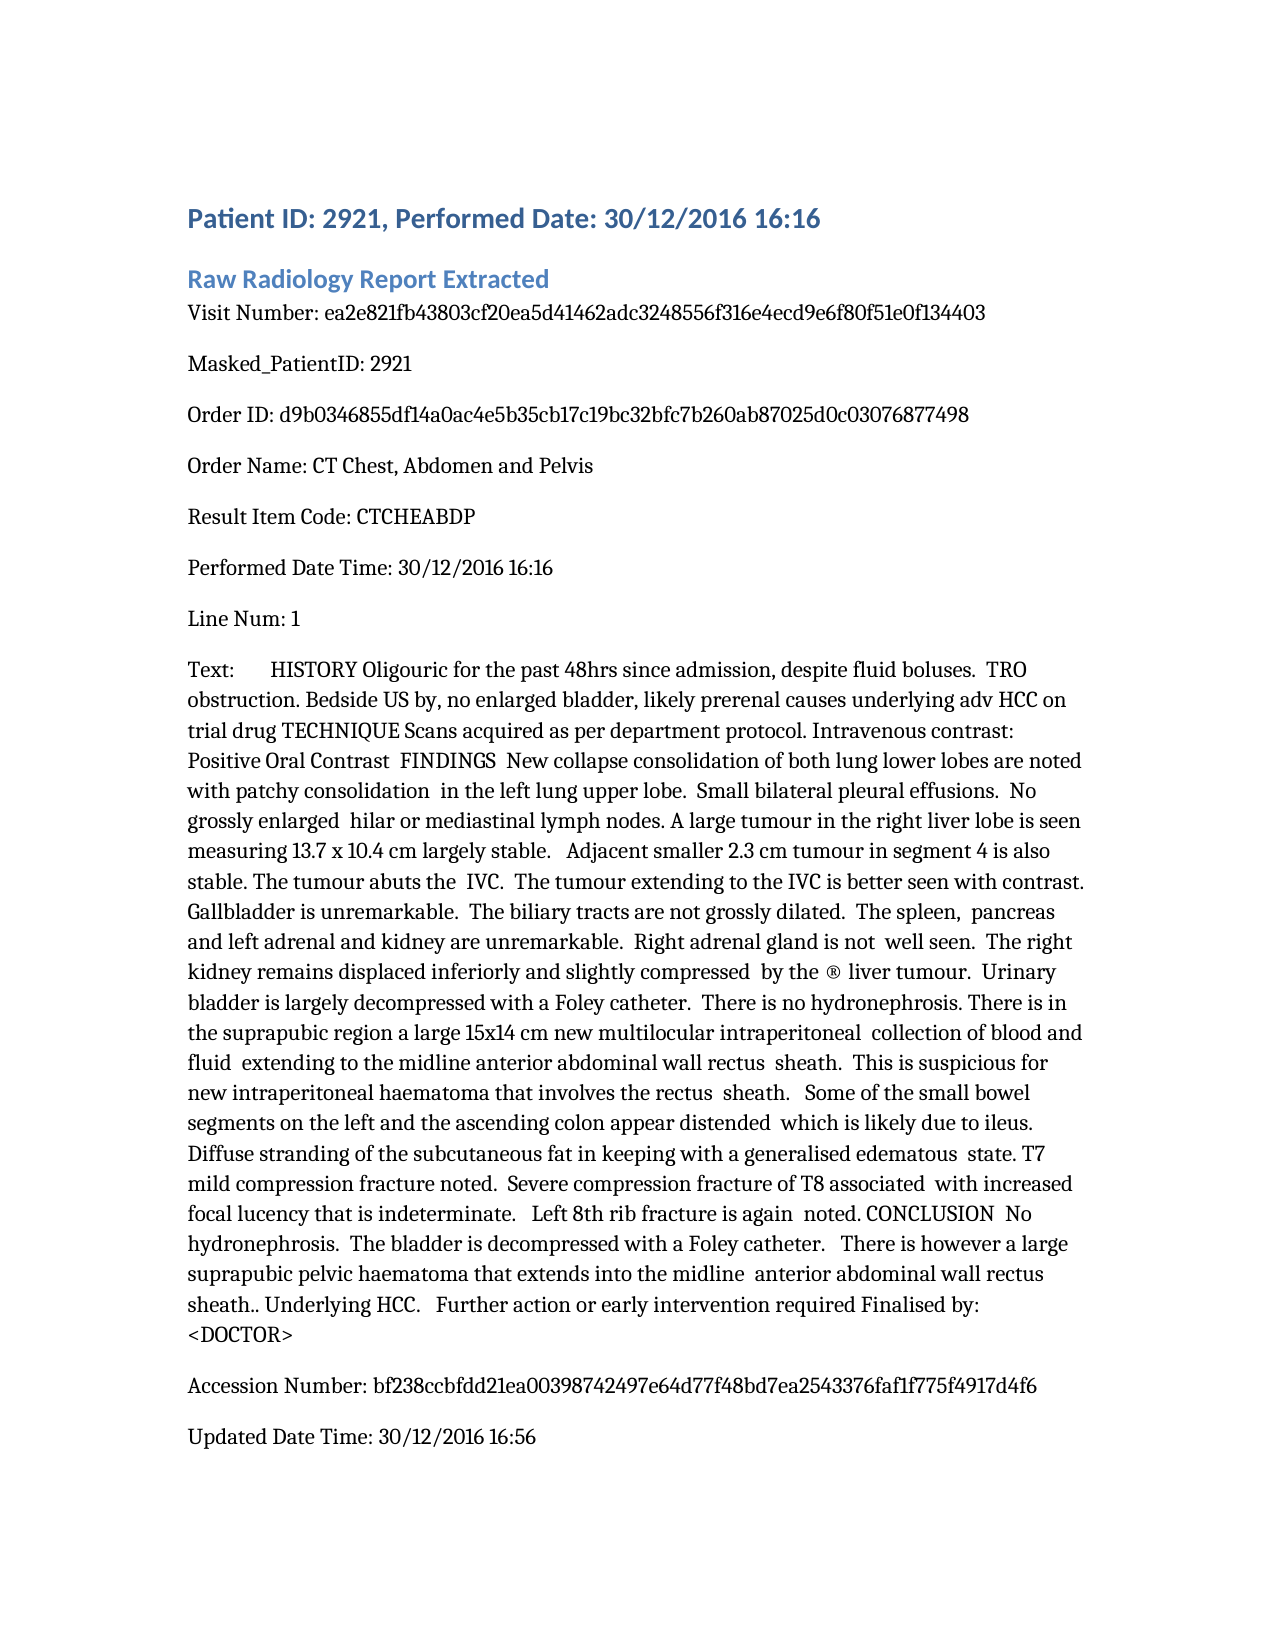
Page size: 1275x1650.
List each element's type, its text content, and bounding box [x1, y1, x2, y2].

text Line Num: 1 [187, 606, 1087, 632]
text Masked_PatientID: 2921 [187, 351, 1087, 377]
text Updated Date Time: 30/12/2016 16:56 [187, 1424, 1087, 1450]
text Accession Number: bf238ccbfdd21ea00398742497e64d77f48bd7ea2543376faf1f775f4917d4f6 [187, 1373, 1087, 1399]
text Performed Date Time: 30/12/2016 16:16 [187, 555, 1087, 581]
subtitle Raw Radiology Report Extracted [187, 262, 1087, 295]
text Visit Number: ea2e821fb43803cf20ea5d41462adc3248556f316e4ecd9e6f80f51e0f134403 [187, 300, 1087, 326]
text Order Name: CT Chest, Abdomen and Pelvis [187, 453, 1087, 479]
text Order ID: d9b0346855df14a0ac4e5b35cb17c19bc32bfc7b260ab87025d0c03076877498 [187, 402, 1087, 428]
text Text: HISTORY Oligouric for the past 48hrs since admission, despite fluid boluses. TRO obstruction. Bedside US by, no enlarged bladder, likely prerenal causes underlying adv HCC on trial drug TECHNIQUE Scans acquired as per department protocol. Intravenous contrast: Positive Oral Contrast FINDINGS New collapse consolidation of both lung lower lobes are noted with patchy consolidation in the left lung upper lobe. Small bilateral pleural effusions. No grossly enlarged hilar or mediastinal lymph nodes. A large tumour in the right liver lobe is seen measuring 13.7 x 10.4 cm largely stable. Adjacent smaller 2.3 cm tumour in segment 4 is also stable. The tumour abuts the IVC. The tumour extending to the IVC is better seen with contrast. Gallbladder is unremarkable. The biliary tracts are not grossly dilated. The spleen, pancreas and left adrenal and kidney are unremarkable. Right adrenal gland is not well seen. The right kidney remains displaced inferiorly and slightly compressed by the ® liver tumour. Urinary bladder is largely decompressed with a Foley catheter. There is no hydronephrosis. There is in the suprapubic region a large 15x14 cm new multilocular intraperitoneal collection of blood and fluid extending to the midline anterior abdominal wall rectus sheath. This is suspicious for new intraperitoneal haematoma that involves the rectus sheath. Some of the small bowel segments on the left and the ascending colon appear distended which is likely due to ileus. Diffuse stranding of the subcutaneous fat in keeping with a generalised edematous state. T7 mild compression fracture noted. Severe compression fracture of T8 associated with increased focal lucency that is indeterminate. Left 8th rib fracture is again noted. CONCLUSION No hydronephrosis. The bladder is decompressed with a Foley catheter. There is however a large suprapubic pelvic haematoma that extends into the midline anterior abdominal wall rectus sheath.. Underlying HCC. Further action or early intervention required Finalised by: <DOCTOR> [187, 657, 1087, 1348]
subtitle Patient ID: 2921, Performed Date: 30/12/2016 16:16 [187, 200, 1087, 236]
text Result Item Code: CTCHEABDP [187, 504, 1087, 530]
